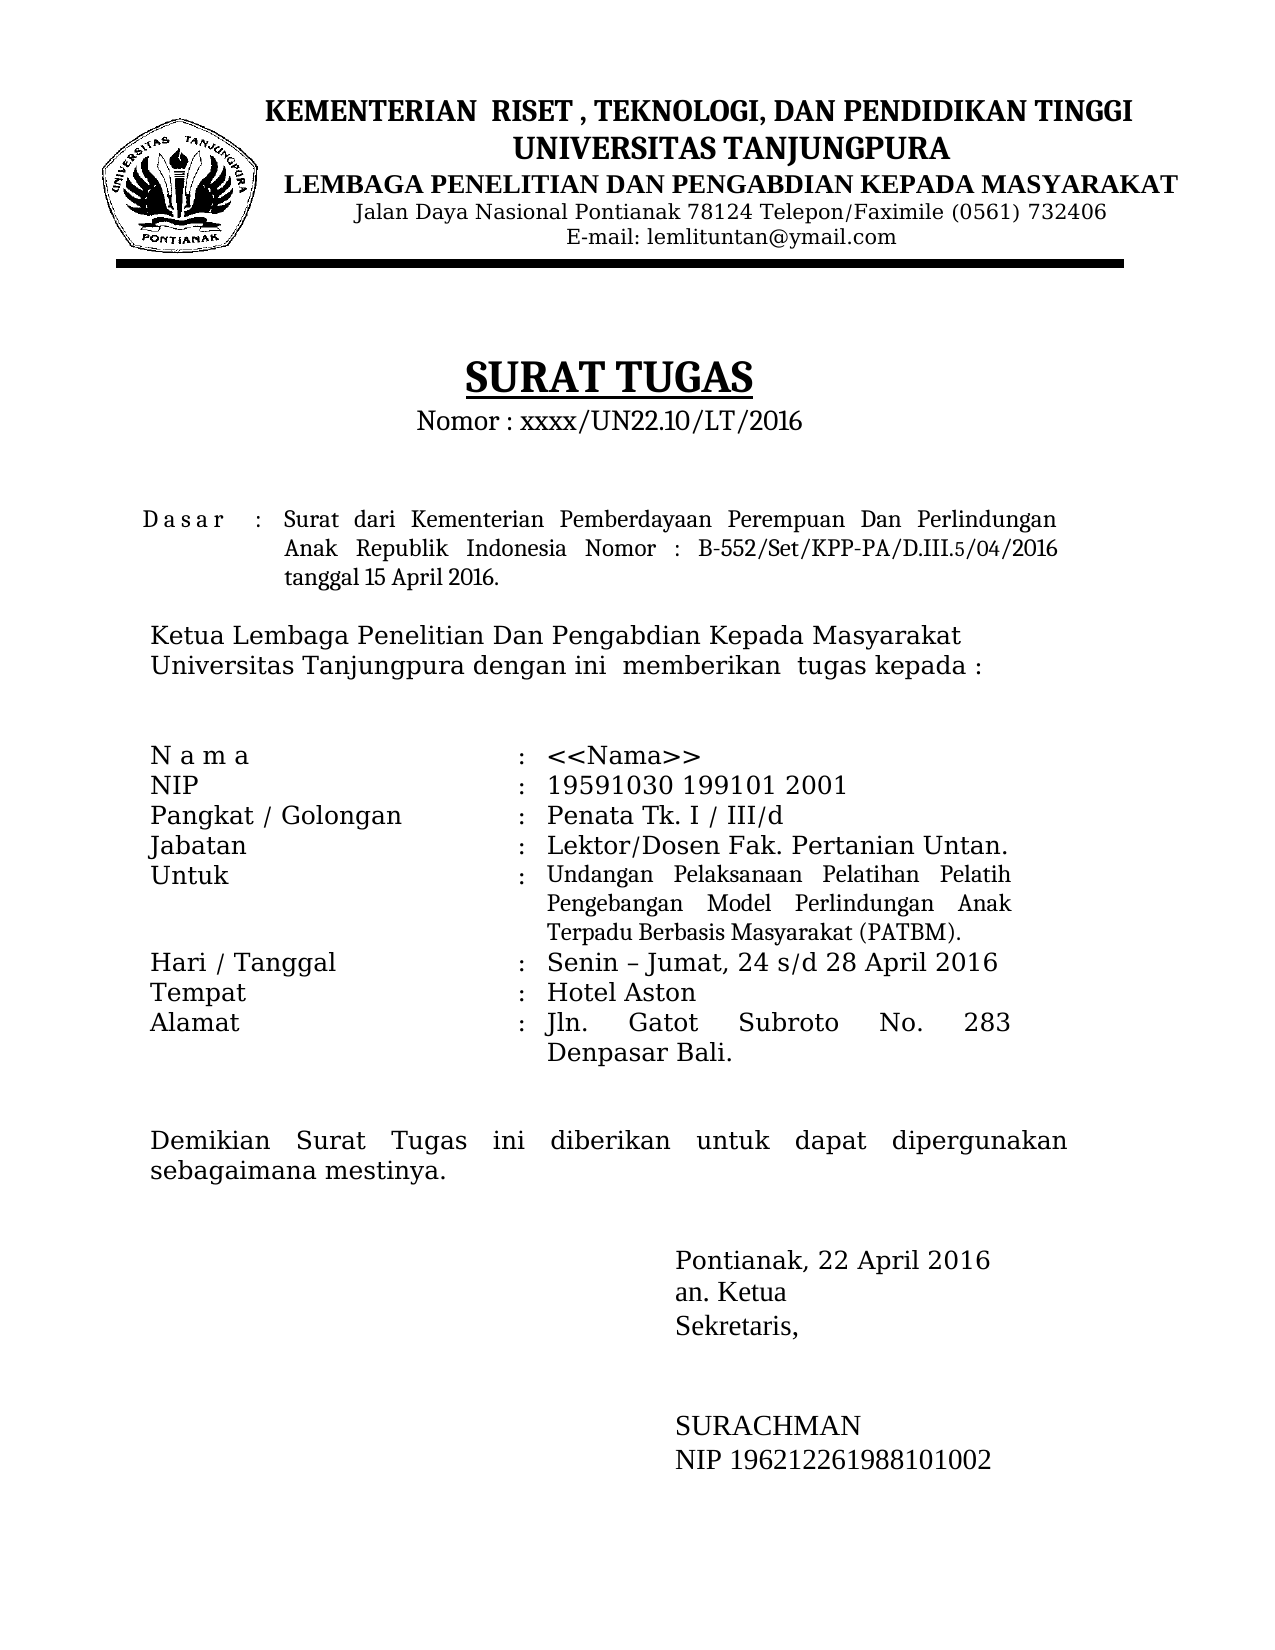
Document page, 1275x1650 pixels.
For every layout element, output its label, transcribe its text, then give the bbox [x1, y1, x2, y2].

table_cell Penata Tk. I / III/d [535, 800, 1023, 830]
table_header Surat dari Kementerian Pemberdayaan Perempuan Dan Perlindungan Anak Republik Indonesia Nomor : B-552/Set/KPP-PA/D.III.5/04/2016 tanggal 15 April 2016. [273, 505, 1069, 591]
table_cell Untuk [139, 860, 506, 946]
table_cell : [506, 770, 535, 800]
table_cell Lektor/Dosen Fak. Pertanian Untan. [535, 830, 1023, 860]
table_header : [244, 505, 273, 591]
text NIP 196212261988101002 [150, 1442, 1069, 1476]
table_cell Tempat [139, 976, 506, 1006]
text Pontianak, 22 April 2016 [150, 1244, 1069, 1274]
text Demikian Surat Tugas ini diberikan untuk dapat dipergunakan sebagaimana mestinya. [150, 1124, 1069, 1184]
table_cell : [506, 1006, 535, 1066]
table_cell Senin – Jumat, 24 s/d 28 April 2016 [535, 946, 1023, 976]
text SURACHMAN [150, 1408, 1069, 1442]
table_cell : [506, 946, 535, 976]
text an. Ketua [150, 1274, 1069, 1308]
table_cell : [506, 830, 535, 860]
table_cell Jabatan [139, 830, 506, 860]
text Nomor : xxxx/UN22.10/LT/2016 [150, 404, 1069, 438]
table_cell Jln. Gatot Subroto No. 283 Denpasar Bali. [535, 1006, 1023, 1066]
text Sekretaris, [150, 1308, 1069, 1341]
table_header : [506, 740, 535, 770]
table_header [61, 94, 253, 299]
table_cell Hotel Aston [535, 976, 1023, 1006]
text Ketua Lembaga Penelitian Dan Pengabdian Kepada Masyarakat Universitas Tanjungpura dengan ini memberikan tugas kepada : [150, 620, 1069, 680]
table_header <<Nama>> [535, 740, 1023, 770]
table_cell Pangkat / Golongan [139, 800, 506, 830]
table_cell Alamat [139, 1006, 506, 1066]
table_cell Hari / Tanggal [139, 946, 506, 976]
table_cell 19591030 199101 2001 [535, 770, 1023, 800]
text SURAT TUGAS [150, 352, 1069, 404]
table_cell : [506, 800, 535, 830]
table_cell Undangan Pelaksanaan Pelatihan Pelatih Pengebangan Model Perlindungan Anak Terpadu Berbasis Masyarakat (PATBM). [535, 860, 1023, 946]
table_header N a m a [139, 740, 506, 770]
table_cell NIP [139, 770, 506, 800]
table_header KEMENTERIAN RISET , TEKNOLOGI, DAN PENDIDIKAN TINGGI UNIVERSITAS TANJUNGPURA LEMBAGA PENELITIAN DAN PENGABDIAN KEPADA MASYARAKAT Jalan Daya Nasional Pontianak 78124 Telepon/Faximile (0561) 732406 E-mail: lemlituntan@ymail.com [253, 94, 1209, 299]
table_cell : [506, 860, 535, 946]
table_header D a s a r [131, 505, 244, 591]
table_cell : [506, 976, 535, 1006]
